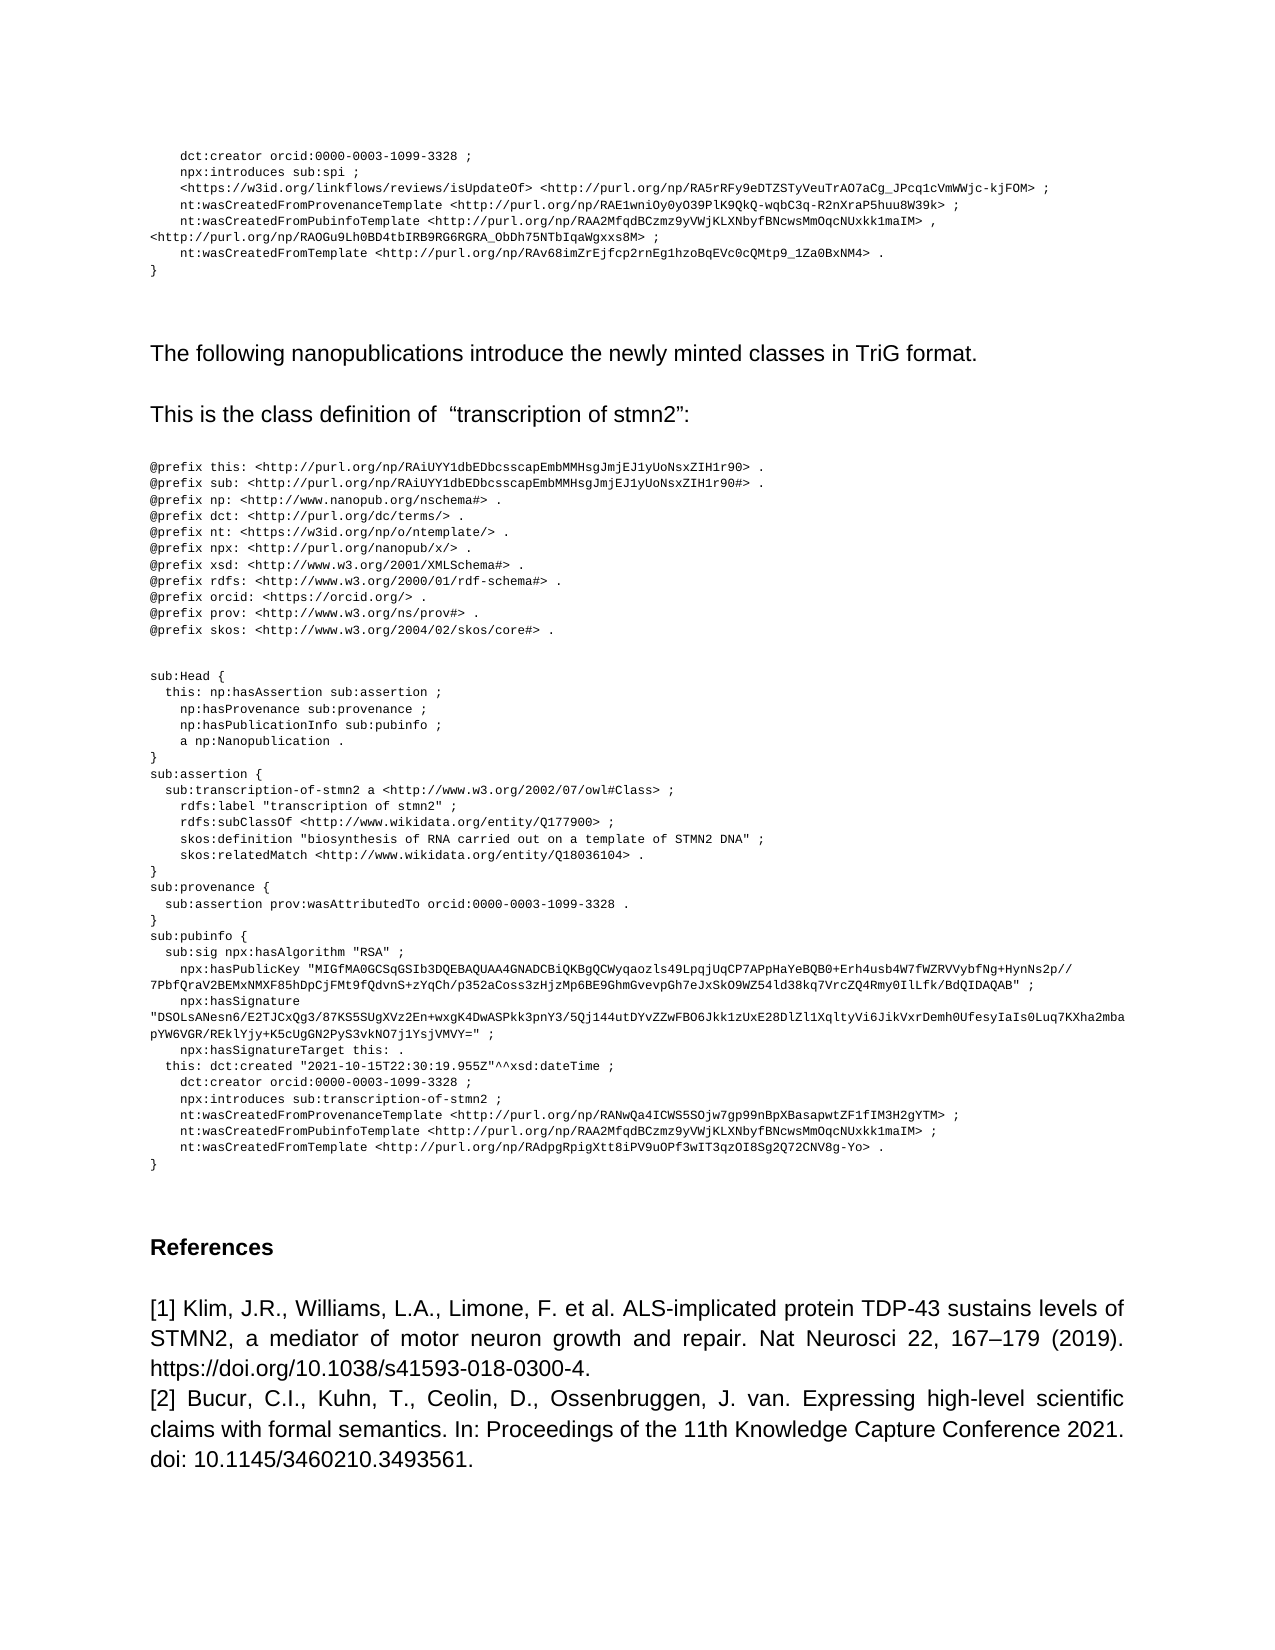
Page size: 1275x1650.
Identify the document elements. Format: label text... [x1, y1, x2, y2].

text [2] Bucur, C.I., Kuhn, T., Ceolin, D., Ossenbruggen, J. van. Expressing high-level scientific claims with formal semantics. In: Proceedings of the 11th Knowledge Capture Conference 2021. doi: 10.1145/3460210.3493561. [150, 1385, 1125, 1472]
text nt:wasCreatedFromPubinfoTemplate <http://purl.org/np/RAA2MfqdBCzmz9yVWjKLXNbyfBNcwsMmOqcNUxkk1maIM> , <http://purl.org/np/RAOGu9Lh0BD4tbIRB9RG6RGRA_ObDh75NTbIqaWgxxs8M> ; [150, 215, 1125, 245]
text nt:wasCreatedFromProvenanceTemplate <http://purl.org/np/RANwQa4ICWS5SOjw7gp99nBpXBasapwtZF1fIM3H2gYTM> ; [150, 1109, 1125, 1123]
text } [150, 264, 1125, 278]
text rdfs:subClassOf <http://www.wikidata.org/entity/Q177900> ; [150, 816, 1125, 831]
text References [150, 1234, 1125, 1261]
text @prefix npx: <http://purl.org/nanopub/x/> . [150, 542, 1125, 557]
text @prefix rdfs: <http://www.w3.org/2000/01/rdf-schema#> . [150, 575, 1125, 589]
text this: dct:created "2021-10-15T22:30:19.955Z"^^xsd:dateTime ; [150, 1060, 1125, 1074]
text [1] Klim, J.R., Williams, L.A., Limone, F. et al. ALS-implicated protein TDP-43 sustains levels of STMN2, a mediator of motor neuron growth and repair. Nat Neurosci 22, 167–179 (2019). https://doi.org/10.1038/s41593-018-0300-4. [150, 1295, 1125, 1382]
text @prefix xsd: <http://www.w3.org/2001/XMLSchema#> . [150, 559, 1125, 573]
text skos:definition "biosynthesis of RNA carried out on a template of STMN2 DNA" ; [150, 833, 1125, 847]
text dct:creator orcid:0000-0003-1099-3328 ; [150, 150, 1125, 164]
text npx:hasSignature "DSOLsANesn6/E2TJCxQg3/87KS5SUgXVz2En+wxgK4DwASPkk3pnY3/5Qj144utDYvZZwFBO6Jkk1zUxE28DlZl1XqltyVi6JikVxrDemh0UfesyIaIs0Luq7KXha2mbapYW6VGR/REklYjy+K5cUgGN2PyS3vkNO7j1YsjVMVY=" ; [150, 995, 1125, 1042]
text This is the class definition of “transcription of stmn2”: [150, 401, 1125, 427]
text nt:wasCreatedFromTemplate <http://purl.org/np/RAv68imZrEjfcp2rnEg1hzoBqEVc0cQMtp9_1Za0BxNM4> . [150, 247, 1125, 262]
text @prefix np: <http://www.nanopub.org/nschema#> . [150, 494, 1125, 508]
text sub:assertion { [150, 768, 1125, 782]
text skos:relatedMatch <http://www.wikidata.org/entity/Q18036104> . [150, 849, 1125, 863]
text nt:wasCreatedFromPubinfoTemplate <http://purl.org/np/RAA2MfqdBCzmz9yVWjKLXNbyfBNcwsMmOqcNUxkk1maIM> ; [150, 1125, 1125, 1139]
text sub:assertion prov:wasAttributedTo orcid:0000-0003-1099-3328 . [150, 898, 1125, 912]
text } [150, 751, 1125, 766]
text sub:Head { [150, 670, 1125, 684]
text npx:hasPublicKey "MIGfMA0GCSqGSIb3DQEBAQUAA4GNADCBiQKBgQCWyqaozls49LpqjUqCP7APpHaYeBQB0+Erh4usb4W7fWZRVVybfNg+HynNs2p//7PbfQraV2BEMxNMXF85hDpCjFMt9fQdvnS+zYqCh/p352aCoss3zHjzMp6BE9GhmGvevpGh7eJxSkO9WZ54ld38kq7VrcZQ4Rmy0IlLfk/BdQIDAQAB" ; [150, 963, 1125, 993]
text @prefix prov: <http://www.w3.org/ns/prov#> . [150, 607, 1125, 622]
text npx:hasSignatureTarget this: . [150, 1044, 1125, 1058]
text @prefix nt: <https://w3id.org/np/o/ntemplate/> . [150, 526, 1125, 540]
text dct:creator orcid:0000-0003-1099-3328 ; [150, 1076, 1125, 1091]
text sub:provenance { [150, 881, 1125, 896]
text this: np:hasAssertion sub:assertion ; [150, 686, 1125, 701]
text @prefix orcid: <https://orcid.org/> . [150, 591, 1125, 605]
text The following nanopublications introduce the newly minted classes in TriG format. [150, 340, 1125, 367]
text npx:introduces sub:transcription-of-stmn2 ; [150, 1093, 1125, 1107]
text nt:wasCreatedFromTemplate <http://purl.org/np/RAdpgRpigXtt8iPV9uOPf3wIT3qzOI8Sg2Q72CNV8g-Yo> . [150, 1141, 1125, 1156]
text np:hasProvenance sub:provenance ; [150, 703, 1125, 717]
text } [150, 914, 1125, 928]
text @prefix skos: <http://www.w3.org/2004/02/skos/core#> . [150, 624, 1125, 638]
text @prefix dct: <http://purl.org/dc/terms/> . [150, 510, 1125, 524]
text npx:introduces sub:spi ; [150, 166, 1125, 180]
text @prefix sub: <http://purl.org/np/RAiUYY1dbEDbcsscapEmbMMHsgJmjEJ1yUoNsxZIH1r90#> . [150, 477, 1125, 492]
text @prefix this: <http://purl.org/np/RAiUYY1dbEDbcsscapEmbMMHsgJmjEJ1yUoNsxZIH1r90> . [150, 461, 1125, 475]
text nt:wasCreatedFromProvenanceTemplate <http://purl.org/np/RAE1wniOy0yO39PlK9QkQ-wqbC3q-R2nXraP5huu8W39k> ; [150, 199, 1125, 213]
text rdfs:label "transcription of stmn2" ; [150, 800, 1125, 814]
text } [150, 865, 1125, 879]
text sub:sig npx:hasAlgorithm "RSA" ; [150, 946, 1125, 961]
text } [150, 1158, 1125, 1172]
text <https://w3id.org/linkflows/reviews/isUpdateOf> <http://purl.org/np/RA5rRFy9eDTZSTyVeuTrAO7aCg_JPcq1cVmWWjc-kjFOM> ; [150, 182, 1125, 197]
text a np:Nanopublication . [150, 735, 1125, 749]
text sub:pubinfo { [150, 930, 1125, 944]
text np:hasPublicationInfo sub:pubinfo ; [150, 719, 1125, 733]
text sub:transcription-of-stmn2 a <http://www.w3.org/2002/07/owl#Class> ; [150, 784, 1125, 798]
